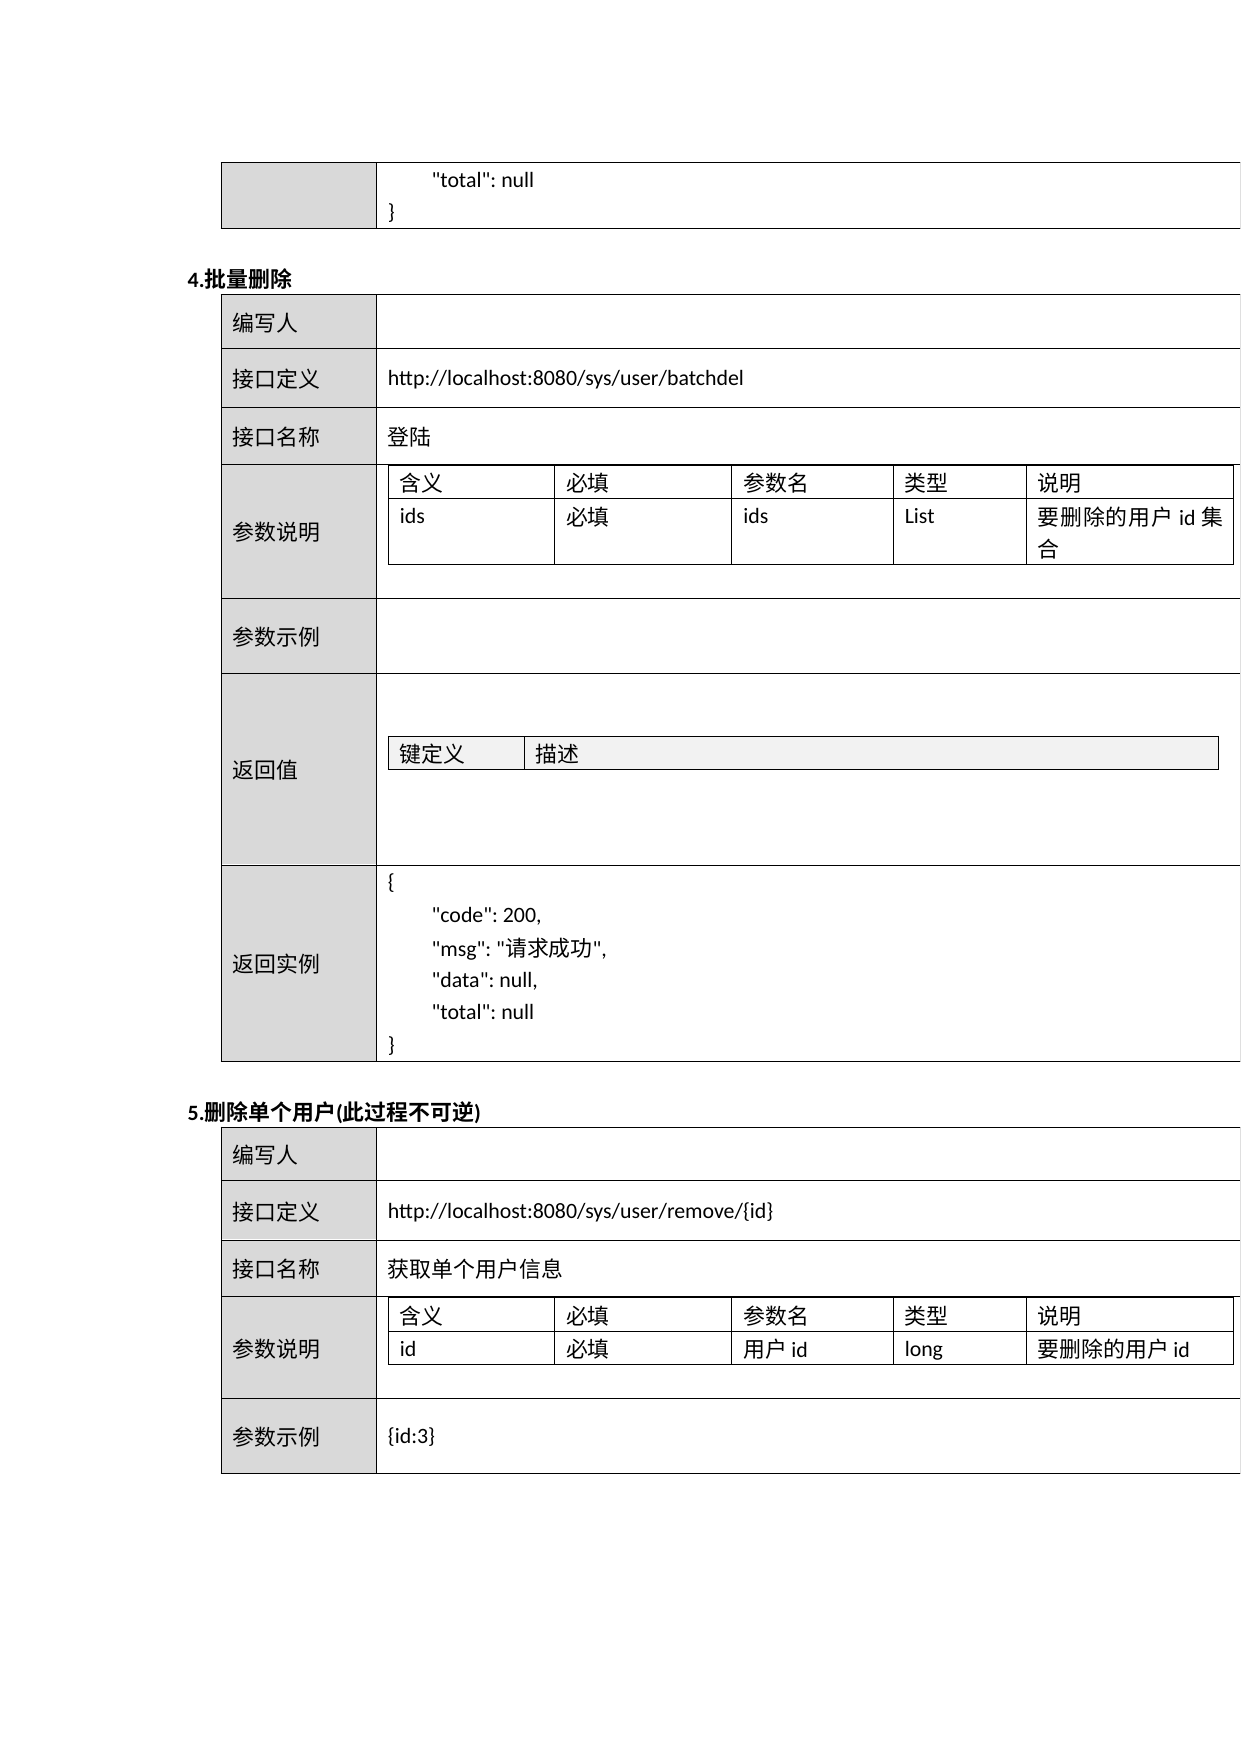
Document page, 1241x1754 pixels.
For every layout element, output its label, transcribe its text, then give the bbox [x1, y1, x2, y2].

table_header [377, 295, 1240, 348]
table_cell http://localhost:8080/sys/user/batchdel [377, 349, 1240, 407]
table_cell 接口名称 [222, 1241, 376, 1296]
table_cell { "code": 200, "msg": "请求成功", "data": null, "total": null } [377, 866, 1240, 1061]
table_header 编写人 [222, 1128, 376, 1180]
table_cell 返回实例 [222, 163, 376, 228]
table_cell 参数示例 [222, 1399, 376, 1473]
table_cell [377, 674, 1240, 864]
table_cell [377, 465, 1240, 598]
table_cell 返回实例 [222, 866, 376, 1061]
table_cell [377, 1297, 1240, 1398]
table_cell 接口名称 [222, 408, 376, 464]
table_cell {id:3} [377, 1399, 1240, 1473]
table_header 编写人 [222, 295, 376, 348]
table_cell 参数说明 [222, 1297, 376, 1398]
table_cell 获取单个用户信息 [377, 1241, 1240, 1296]
table_cell 登陆 [377, 408, 1240, 464]
text 4.批量删除 [187, 262, 1053, 294]
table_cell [377, 163, 1240, 228]
table_cell 参数说明 [222, 465, 376, 598]
table_cell 参数示例 [222, 599, 376, 673]
table_cell 接口定义 [222, 349, 376, 407]
table_cell [377, 599, 1240, 673]
table_cell 接口定义 [222, 1181, 376, 1239]
text 5.删除单个用户(此过程不可逆) [187, 1094, 1053, 1127]
table_cell 返回值 [222, 674, 376, 864]
table_header [377, 1128, 1240, 1180]
table_cell http://localhost:8080/sys/user/remove/{id} [377, 1181, 1240, 1239]
